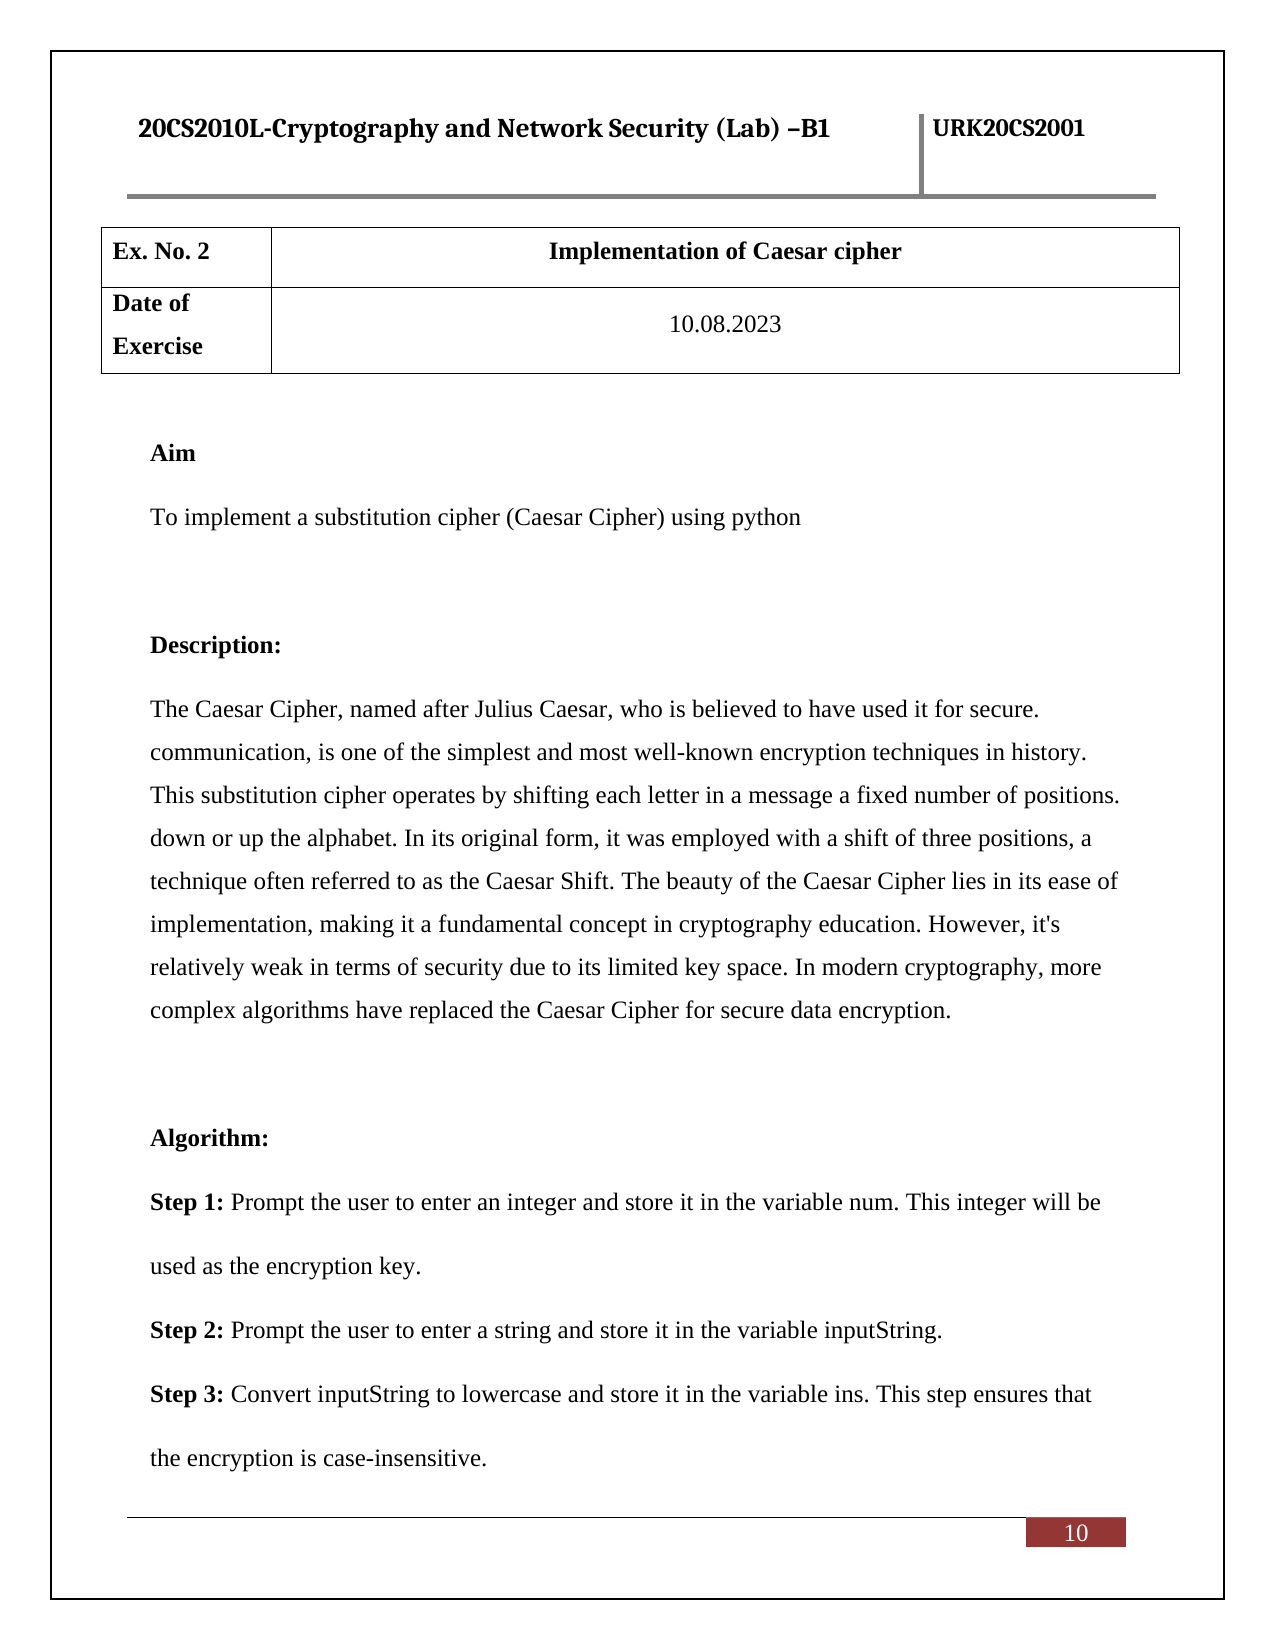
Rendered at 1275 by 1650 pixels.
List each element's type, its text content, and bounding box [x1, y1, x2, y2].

table_cell Date of Exercise [102, 288, 271, 373]
text used as the encryption key. [150, 1251, 1125, 1280]
text the encryption is case-insensitive. [150, 1443, 1125, 1472]
text The Caesar Cipher, named after Julius Caesar, who is believed to have used it for secure. communication, is one of the simplest and most well-known encryption techniques in history. This substitution cipher operates by shifting each letter in a message a fixed number of positions. down or up the alphabet. In its original form, it was employed with a shift of three positions, a technique often referred to as the Caesar Shift. The beauty of the Caesar Cipher lies in its ease of implementation, making it a fundamental concept in cryptography education. However, it's relatively weak in terms of security due to its limited key space. In modern cryptography, more complex algorithms have replaced the Caesar Cipher for secure data encryption. [150, 694, 1125, 1024]
text To implement a substitution cipher (Caesar Cipher) using python [150, 502, 1125, 531]
text Step 2: Prompt the user to enter a string and store it in the variable inputString. [150, 1315, 1125, 1344]
table_header Implementation of Caesar cipher [272, 228, 1179, 287]
text Algorithm: [150, 1123, 1125, 1152]
table_cell 10.08.2023 [272, 288, 1179, 373]
text Description: [150, 630, 1125, 658]
table_header Ex. No. 2 [102, 228, 271, 287]
text Aim [150, 438, 1125, 467]
text Step 1: Prompt the user to enter an integer and store it in the variable num. This integer will be [150, 1187, 1125, 1216]
text Step 3: Convert inputString to lowercase and store it in the variable ins. This step ensures that [150, 1379, 1125, 1408]
